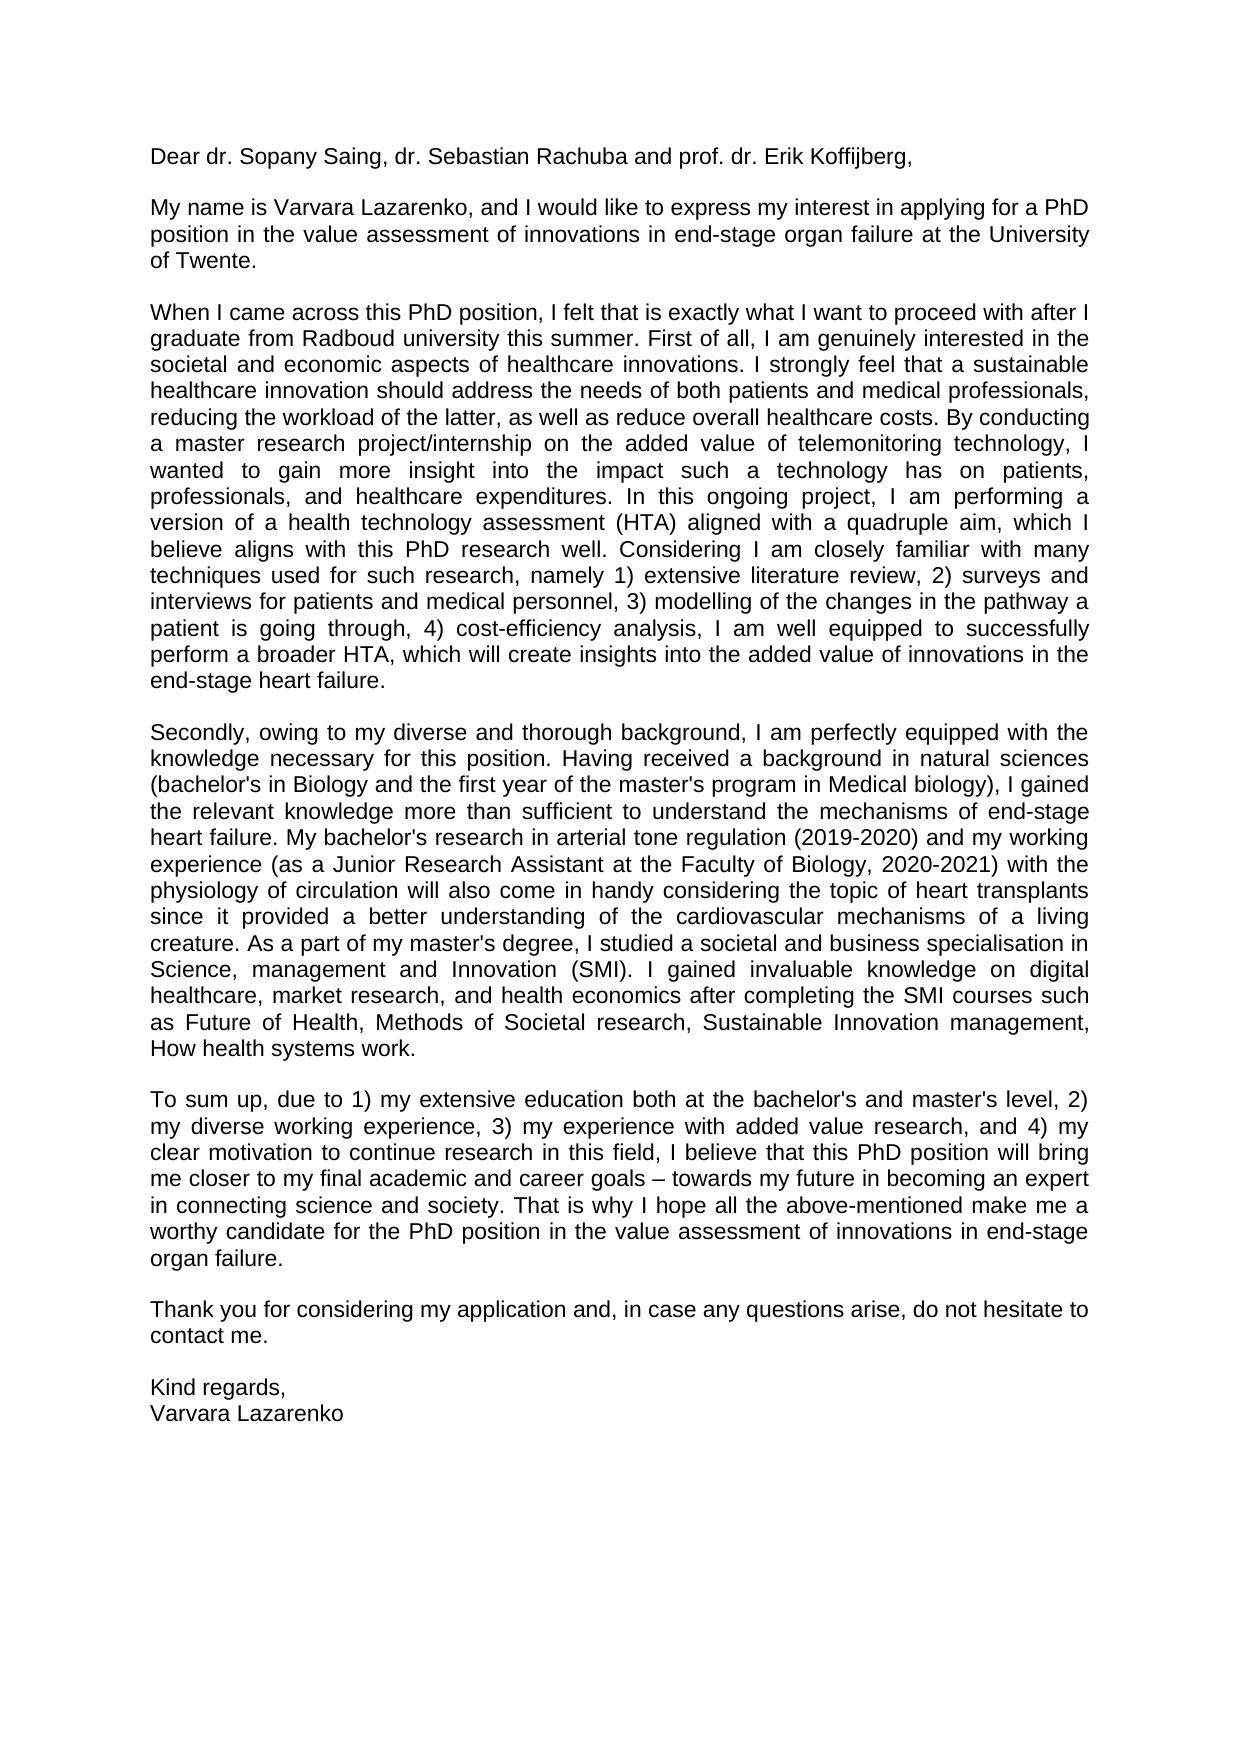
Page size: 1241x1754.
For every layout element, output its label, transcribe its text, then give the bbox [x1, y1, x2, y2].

text My name is Varvara Lazarenko, and I would like to express my interest in applying for a PhD position in the value assessment of innovations in end-stage organ failure at the University of Twente. [150, 194, 1090, 273]
text Dear dr. Sopany Saing, dr. Sebastian Rachuba and prof. dr. Erik Koffijberg, [150, 143, 1090, 169]
text Thank you for considering my application and, in case any questions arise, do not hesitate to contact me. [150, 1296, 1090, 1348]
text When I came across this PhD position, I felt that is exactly what I want to proceed with after I graduate from Radboud university this summer. First of all, I am genuinely interested in the societal and economic aspects of healthcare innovations. I strongly feel that a sustainable healthcare innovation should address the needs of both patients and medical professionals, reducing the workload of the latter, as well as reduce overall healthcare costs. By conducting a master research project/internship on the added value of telemonitoring technology, I wanted to gain more insight into the impact such a technology has on patients, professionals, and healthcare expenditures. In this ongoing project, I am performing a version of a health technology assessment (HTA) aligned with a quadruple aim, which I believe aligns with this PhD research well. Considering I am closely familiar with many techniques used for such research, namely 1) extensive literature review, 2) surveys and interviews for patients and medical personnel, 3) modelling of the changes in the pathway a patient is going through, 4) cost-efficiency analysis, I am well equipped to successfully perform a broader HTA, which will create insights into the added value of innovations in the end-stage heart failure. [150, 298, 1090, 694]
text To sum up, due to 1) my extensive education both at the bachelor's and master's level, 2) my diverse working experience, 3) my experience with added value research, and 4) my clear motivation to continue research in this field, I believe that this PhD position will bring me closer to my final academic and career goals – towards my future in becoming an expert in connecting science and society. That is why I hope all the above-mentioned make me a worthy candidate for the PhD position in the value assessment of innovations in end-stage organ failure. [150, 1086, 1090, 1271]
text Secondly, owing to my diverse and thorough background, I am perfectly equipped with the knowledge necessary for this position. Having received a background in natural sciences (bachelor's in Biology and the first year of the master's program in Medical biology), I gained the relevant knowledge more than sufficient to understand the mechanisms of end-stage heart failure. My bachelor's research in arterial tone regulation (2019-2020) and my working experience (as a Junior Research Assistant at the Faculty of Biology, 2020-2021) with the physiology of circulation will also come in handy considering the topic of heart transplants since it provided a better understanding of the cardiovascular mechanisms of a living creature. As a part of my master's degree, I studied a societal and business specialisation in Science, management and Innovation (SMI). I gained invaluable knowledge on digital healthcare, market research, and health economics after completing the SMI courses such as Future of Health, Methods of Societal research, Sustainable Innovation management, How health systems work. [150, 719, 1090, 1061]
text Varvara Lazarenko [150, 1400, 1090, 1426]
text Kind regards, [150, 1373, 1090, 1400]
